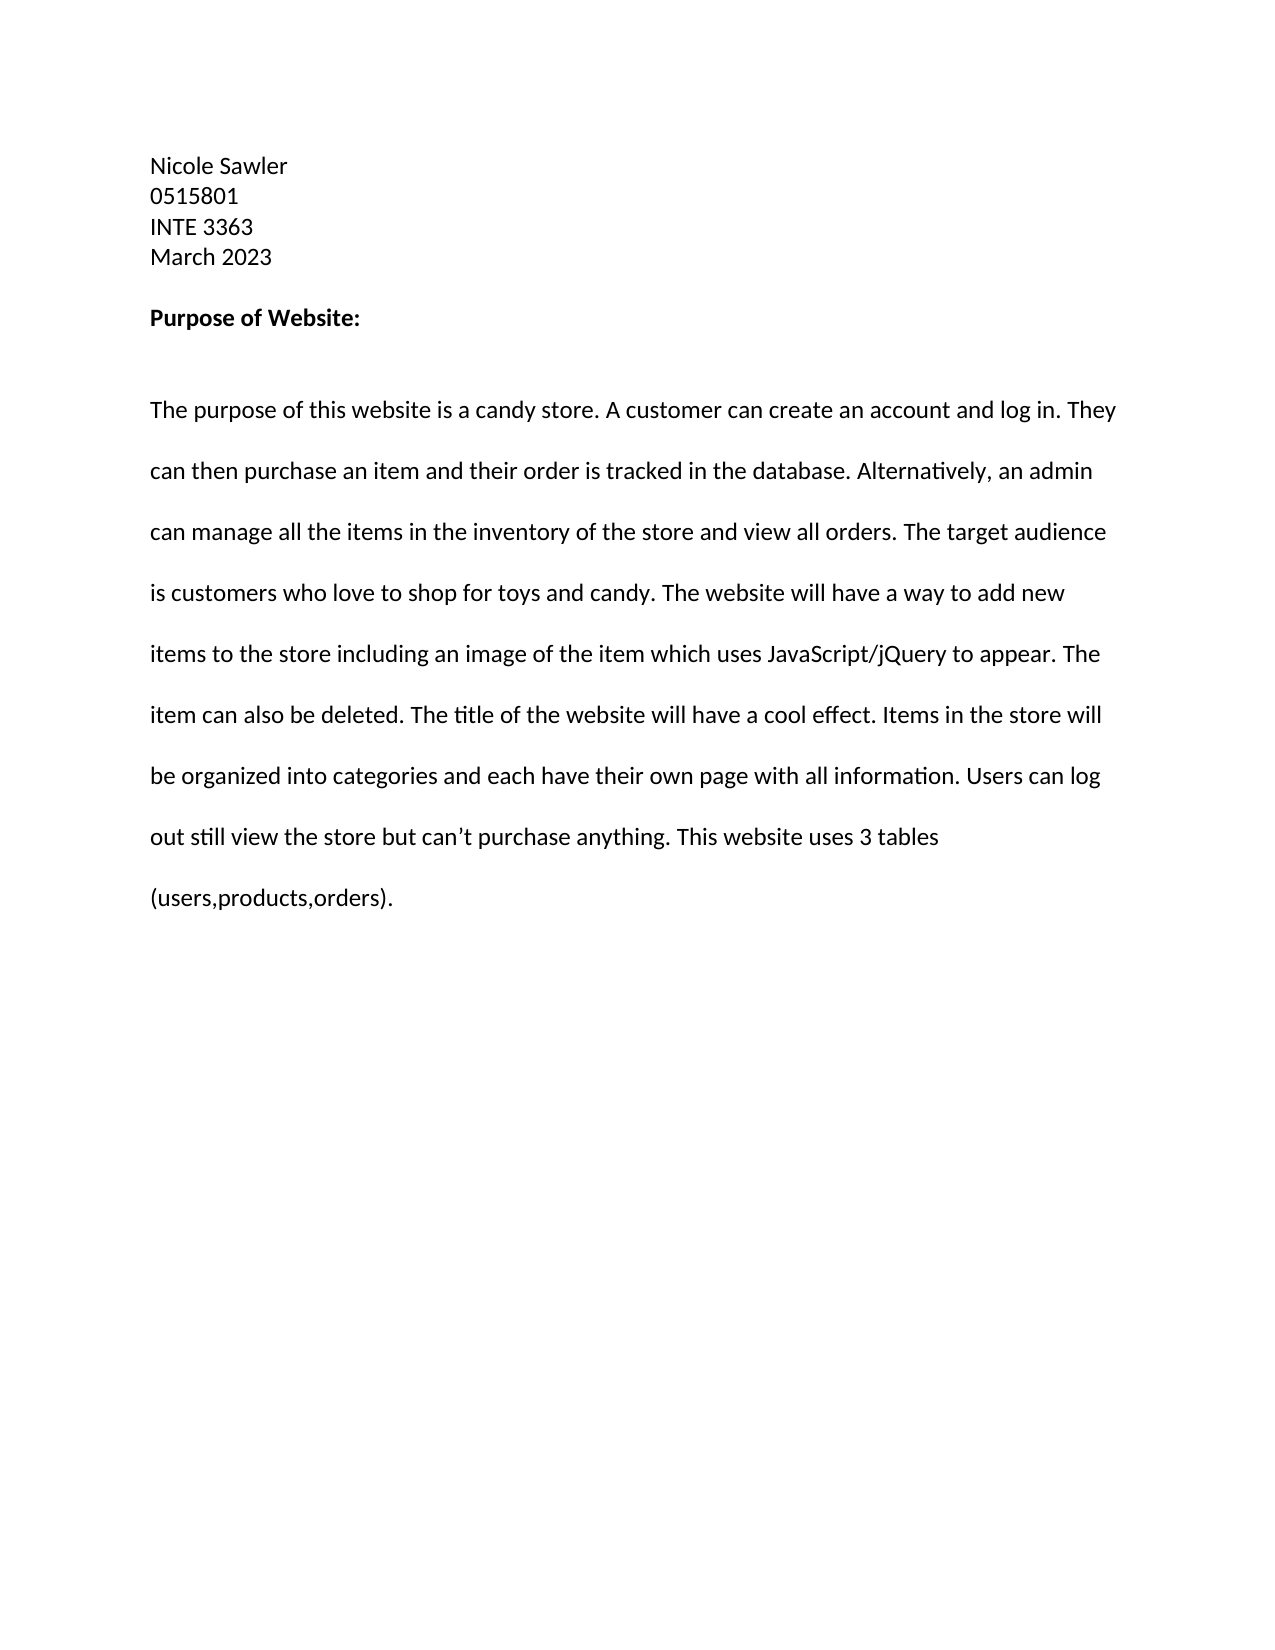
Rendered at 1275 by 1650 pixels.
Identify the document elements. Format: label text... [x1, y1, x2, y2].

text Purpose of Website: [150, 303, 1125, 333]
text INTE 3363 [150, 211, 1125, 242]
text The purpose of this website is a candy store. A customer can create an account and log in. They can then purchase an item and their order is tracked in the database. Alternatively, an admin can manage all the items in the inventory of the store and view all orders. The target audience is customers who love to shop for toys and candy. The website will have a way to add new items to the store including an image of the item which uses JavaScript/jQuery to appear. The item can also be deleted. The title of the website will have a cool effect. Items in the store will be organized into categories and each have their own page with all information. Users can log out still view the store but can’t purchase anything. This website uses 3 tables (users,products,orders). [150, 394, 1125, 913]
text Nicole Sawler [150, 150, 1125, 181]
text 0515801 [150, 181, 1125, 211]
text March 2023 [150, 242, 1125, 272]
